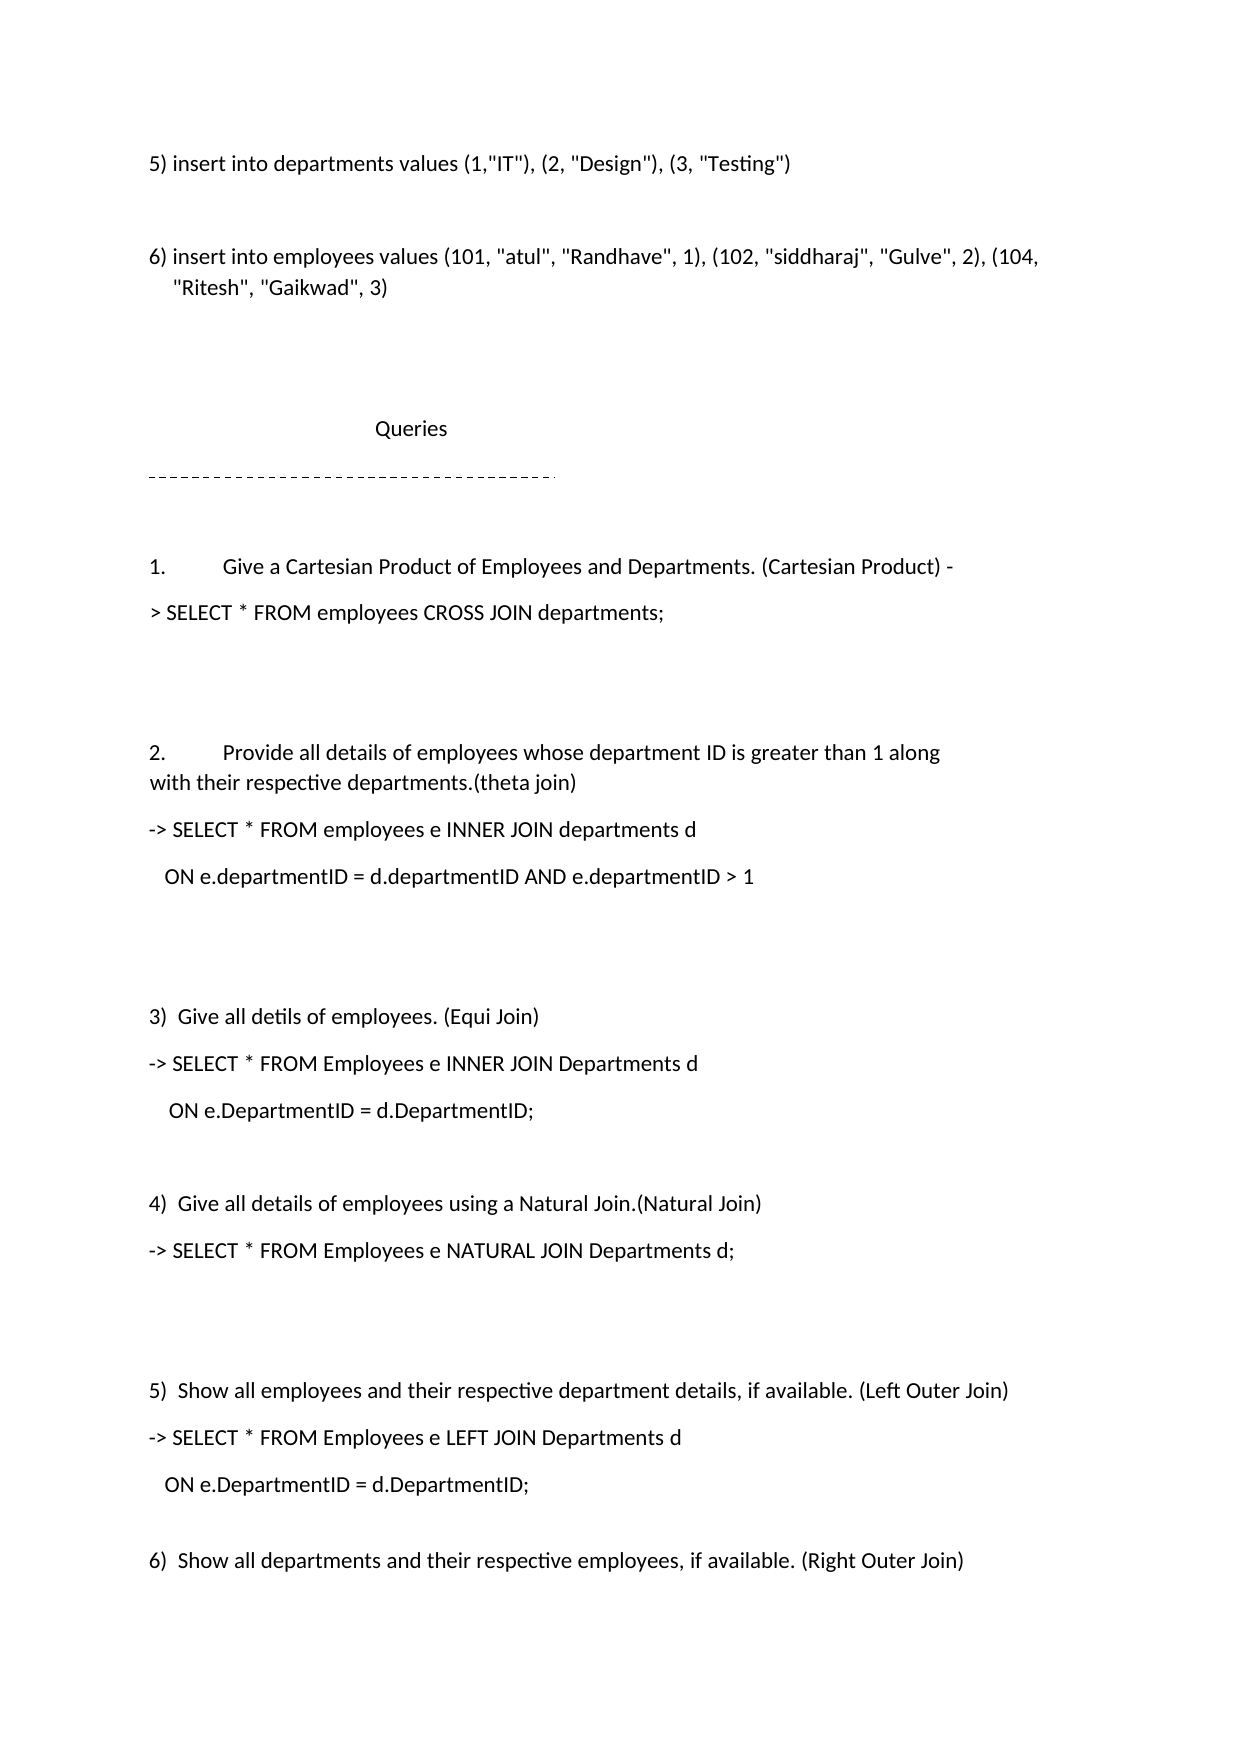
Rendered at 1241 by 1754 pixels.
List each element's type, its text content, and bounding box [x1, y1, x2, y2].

list Give a Cartesian Product of Employees and Departments. (Cartesian Product) -> SELECT * FROM employees CROSS JOIN departments; [148, 552, 963, 626]
list Show all employees and their respective department details, if available. (Left Outer Join) [148, 1377, 1098, 1405]
list Provide all details of employees whose department ID is greater than 1 along with their respective departments.(theta join) [148, 738, 984, 796]
list insert into departments values (1,"IT"), (2, "Design"), (3, "Testing") [148, 149, 1098, 177]
text -> SELECT * FROM Employees e INNER JOIN Departments d ON e.DepartmentID = d.DepartmentID; [148, 1049, 699, 1124]
text -> SELECT * FROM Employees e NATURAL JOIN Departments d; [148, 1236, 1098, 1264]
list Show all departments and their respective employees, if available. (Right Outer Join) [148, 1546, 1098, 1574]
list Give all detils of employees. (Equi Join) [148, 1002, 1098, 1031]
text -> SELECT * FROM employees e INNER JOIN departments d [148, 815, 1098, 843]
list insert into employees values (101, "atul", "Randhave", 1), (102, "siddharaj", "Gulve", 2), (104, "Ritesh", "Gaikwad", 3) [148, 242, 1042, 301]
list Give all details of employees using a Natural Join.(Natural Join) [148, 1189, 1098, 1217]
text -> SELECT * FROM Employees e LEFT JOIN Departments d ON e.DepartmentID = d.DepartmentID; [148, 1423, 699, 1498]
text Queries [375, 414, 1098, 442]
text ON e.departmentID = d.departmentID AND e.departmentID > 1 [164, 862, 1098, 890]
